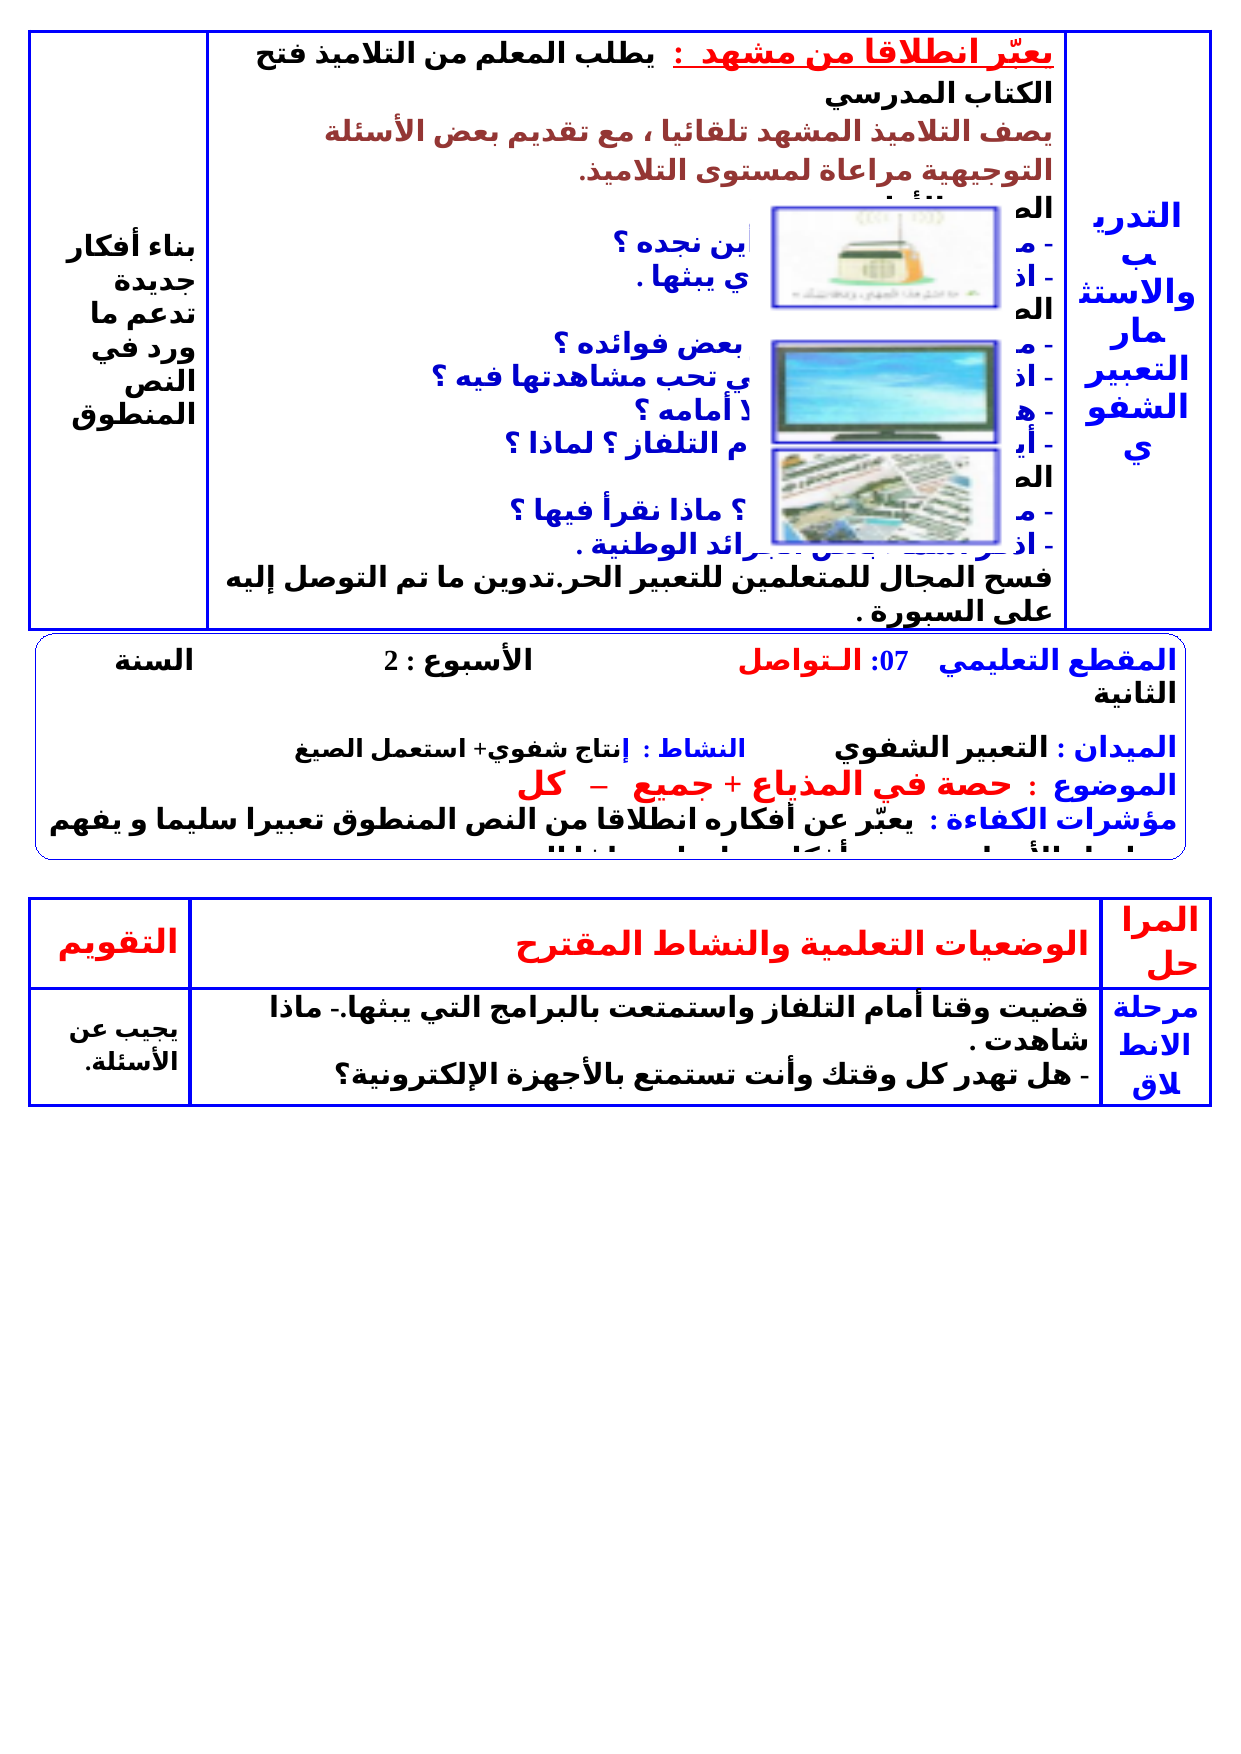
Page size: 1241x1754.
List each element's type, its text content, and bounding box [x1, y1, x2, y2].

table_cell يجيب عن الأسئلة. [31, 990, 188, 1104]
table_header الوضعيات التعلمية والنشاط المقترح [192, 900, 1099, 987]
picture [749, 199, 1016, 553]
table_cell التدريب والاستثمار التعبير الشفوي [1067, 33, 1209, 628]
table_cell مرحلة الانطلاق [1103, 990, 1209, 1104]
table_header المراحل [1103, 900, 1209, 987]
table_cell يعبّر انطلاقا من مشهد : يطلب المعلم من التلاميذ فتح الكتاب المدرسي يصف التلاميذ المشهد تلقائيا ، مع تقديم بعض الأسئلة التوجيهية مراعاة لمستوى التلاميذ. الصورة الأولى . - ما اسم ھذا الجھاز ؟ أین نجده ؟ - اذكر بعض البرامج الذي یبثھا . الصورة الثانیة . - ما اسم الجھاز ؟ اذكر بعض فوائده ؟ - اذكر بعض البرامج التي تحب مشاھدتھا فیه ؟ - ھل تقضي وقتا طویلا أمامه ؟ - أیھما تفضل المذیاع ام التلفاز ؟ لماذا ؟ الصورة الثالثة . - ماذا ترى في الصورة ؟ ماذا نقرأ فیھا ؟ - اذكر أسماء بعض الجرائد الوطنیة . فسح المجال للمتعلمین للتعبیر الحر.تدوین ما تم التوصل إلیه على السبورة . [209, 33, 1064, 628]
table_cell قضيت وقتا أمام التلفاز واستمتعت بالبرامج التي يبثها.- ماذا شاهدت . - هل تهدر كل وقتك وأنت تستمتع بالأجهزة الإلكترونية؟ [192, 990, 1099, 1104]
table_cell بناء أفكار جديدة تدعم ما ورد في النص المنطوق [31, 33, 206, 628]
table_header التقويم [31, 900, 188, 987]
